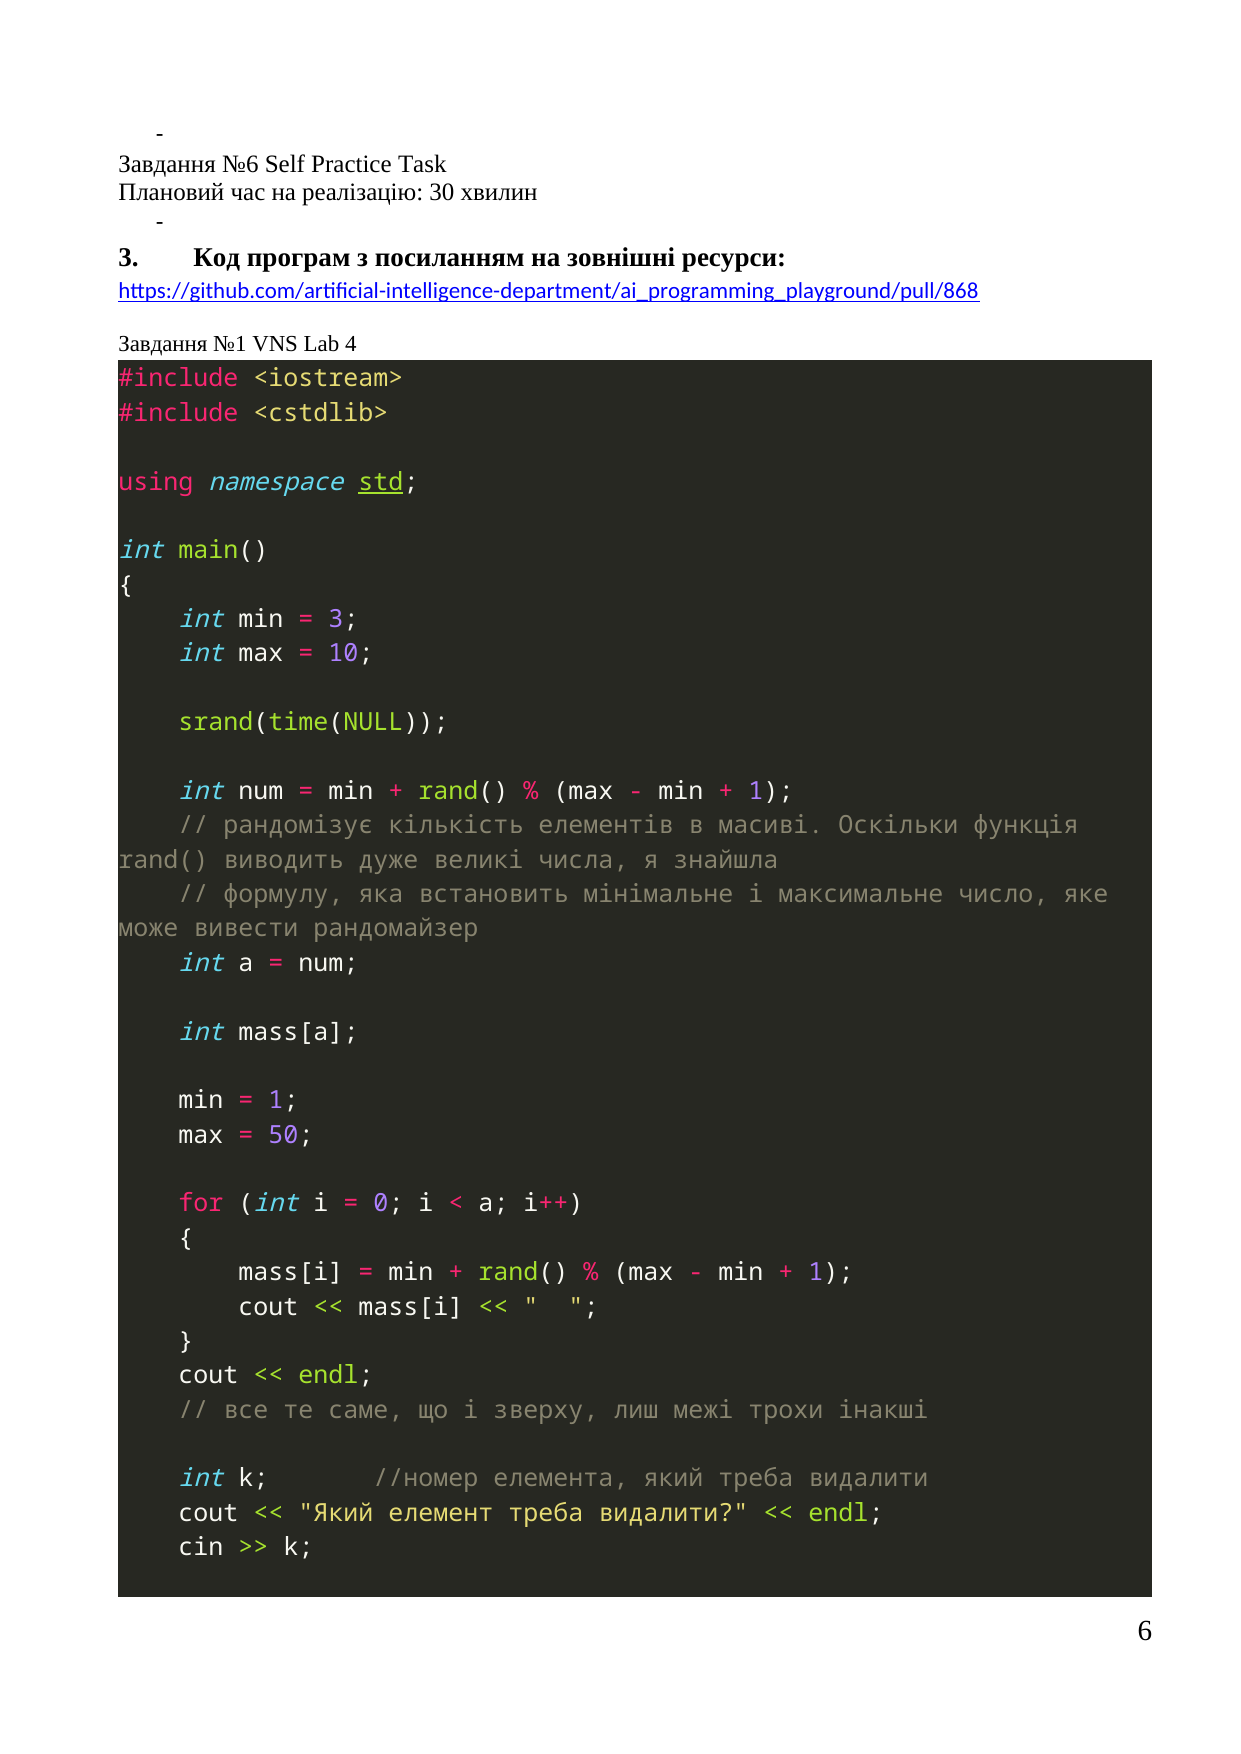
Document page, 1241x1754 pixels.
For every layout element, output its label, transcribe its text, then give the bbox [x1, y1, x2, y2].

text #include <iostream> [118, 360, 1152, 394]
text for (int i = 0; i < a; i++) [118, 1185, 1152, 1219]
text https://github.com/artificial-intelligence-department/ai_programming_playground/pull/868 [118, 277, 1152, 304]
text { [118, 1219, 1152, 1253]
text max = 50; [118, 1116, 1152, 1150]
text { [118, 566, 1152, 600]
text mass[i] = min + rand() % (max - min + 1); [118, 1253, 1152, 1288]
text srand(time(NULL)); [118, 703, 1152, 738]
text // все те саме, що і зверху, лиш межі трохи інакші [118, 1391, 1152, 1425]
text cout << "Який елемент треба видалити?" << endl; [118, 1494, 1152, 1528]
text Завдання №6 Self Practice Task [118, 149, 1152, 177]
subtitle 3. Код програм з посиланням на зовнішні ресурси: [118, 241, 1152, 272]
text cout << endl; [118, 1357, 1152, 1391]
text int num = min + rand() % (max - min + 1); [118, 772, 1152, 807]
text #include <cstdlib> [118, 394, 1152, 428]
text int a = num; [118, 944, 1152, 978]
text // рандомізує кількість елементів в масиві. Оскільки функція rand() виводить дуже великі числа, я знайшла [118, 807, 1152, 875]
text // формулу, яка встановить мінімальне і максимальне число, яке може вивести рандомайзер [118, 875, 1152, 944]
text cout << mass[i] << " "; [118, 1288, 1152, 1322]
text cin >> k; [118, 1528, 1152, 1563]
text int mass[a]; [118, 1013, 1152, 1047]
text int min = 3; [118, 600, 1152, 635]
text int k; //номер елемента, який треба видалити [118, 1460, 1152, 1494]
subtitle Завдання №1 VNS Lab 4 [118, 329, 1152, 356]
text using namespace std; [118, 463, 1152, 497]
text } [118, 1322, 1152, 1357]
text int max = 10; [118, 635, 1152, 669]
text Плановий час на реалізацію: 30 хвилин [118, 177, 1152, 206]
text min = 1; [118, 1082, 1152, 1116]
text int main() [118, 532, 1152, 566]
